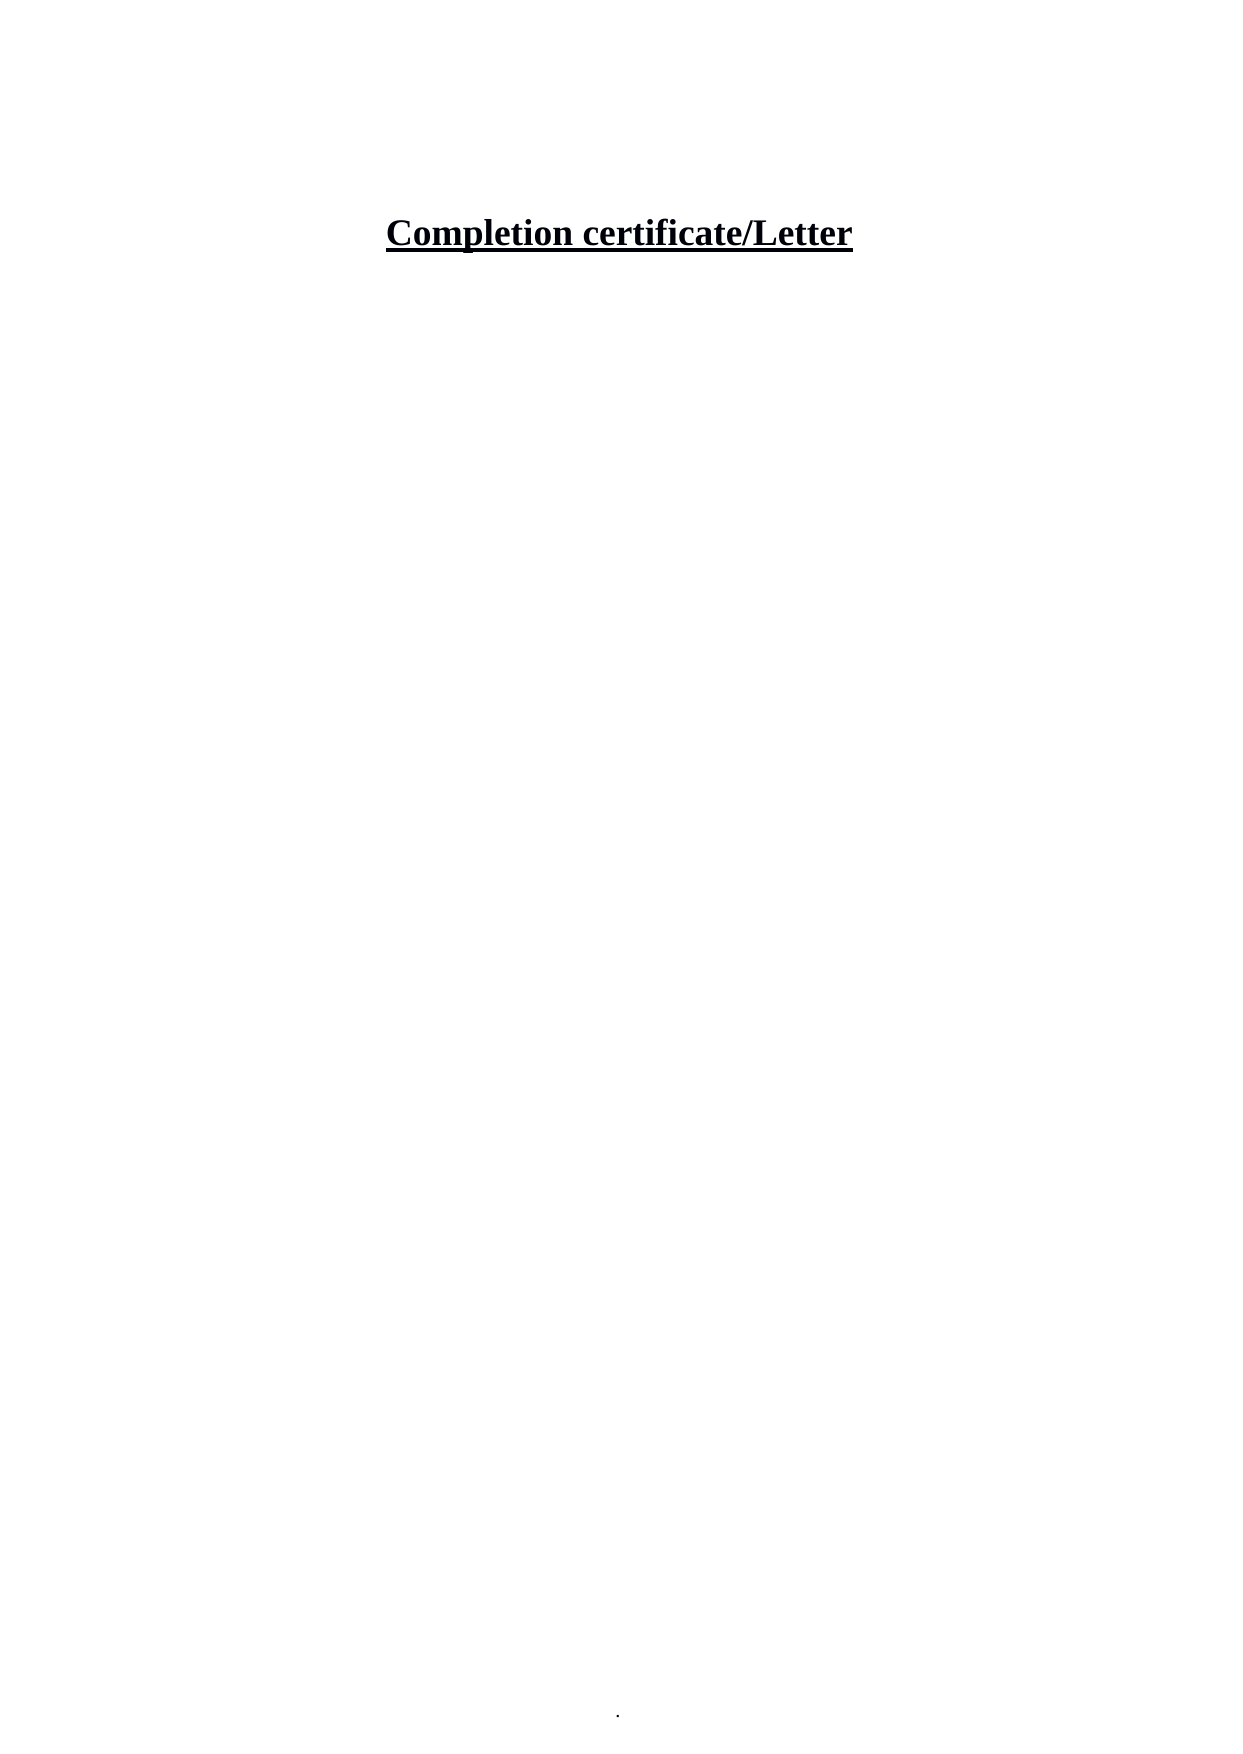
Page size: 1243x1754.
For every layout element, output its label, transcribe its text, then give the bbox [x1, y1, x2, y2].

text Completion certificate/Letter [249, 210, 989, 253]
